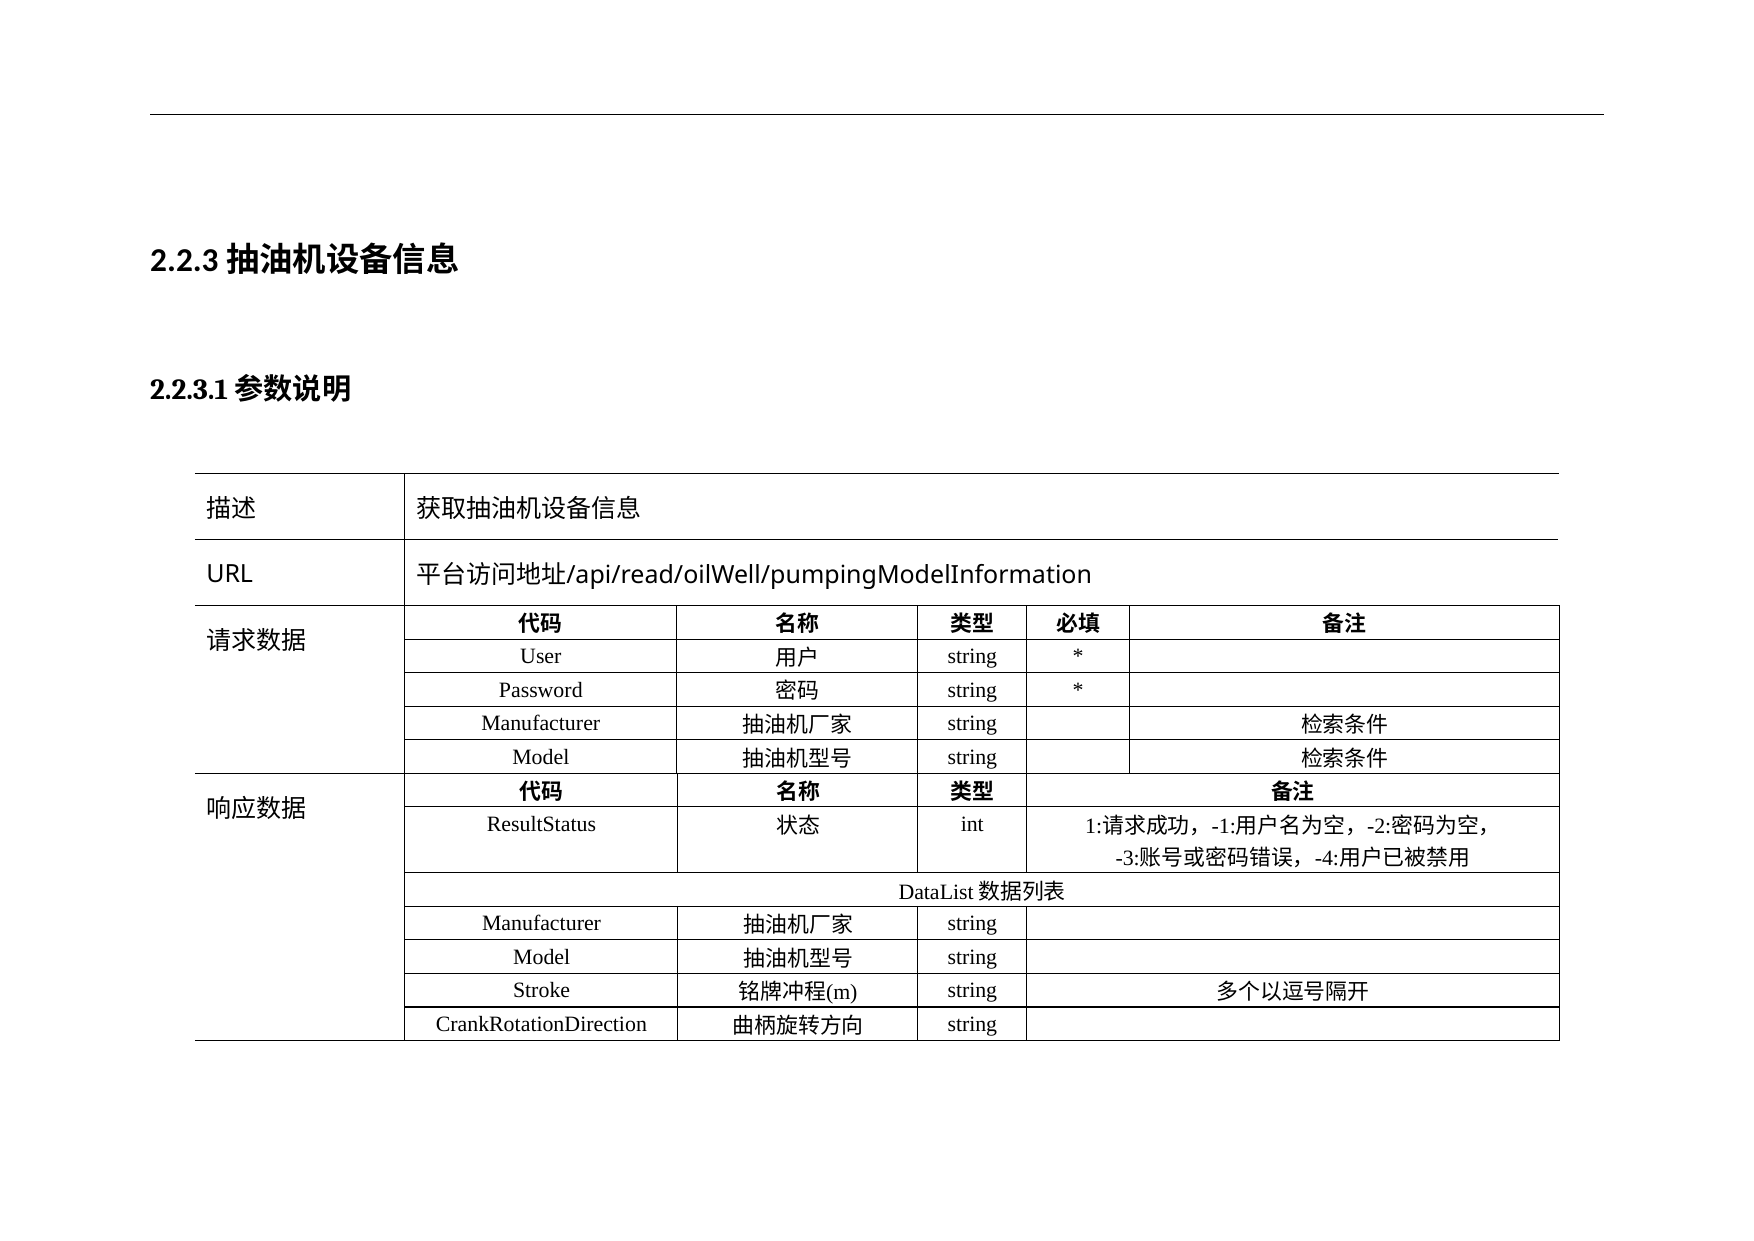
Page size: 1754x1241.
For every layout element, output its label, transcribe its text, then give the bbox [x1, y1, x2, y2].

table_cell int [918, 807, 1026, 872]
table_cell [1027, 907, 1559, 939]
table_cell 1:请求成功，-1:用户名为空，-2:密码为空， -3:账号或密码错误，-4:用户已被禁用 [1027, 807, 1559, 872]
subtitle 2.2.3.1 参数说明 [150, 354, 1604, 419]
table_cell 状态 [678, 807, 917, 872]
table_cell Manufacturer [405, 707, 676, 739]
table_cell * [1027, 673, 1129, 706]
table_cell ResultStatus [405, 807, 677, 872]
table_cell DataList数据列表 [405, 873, 1559, 906]
table_cell 曲柄旋转方向 [678, 1008, 917, 1040]
table_cell string [918, 707, 1026, 739]
table_cell Model [405, 940, 677, 973]
table_cell Manufacturer [405, 907, 677, 939]
table_cell 类型 [918, 774, 1026, 806]
table_cell 备注 [1130, 606, 1559, 638]
table_cell [1027, 1008, 1559, 1040]
table_cell string [918, 673, 1026, 706]
table_cell [1130, 673, 1559, 706]
table_cell 代码 [405, 606, 676, 638]
table_cell 铭牌冲程(m) [678, 974, 917, 1006]
table_cell 抽油机厂家 [677, 707, 917, 739]
table_cell 检索条件 [1130, 740, 1559, 773]
table_header 描述 [195, 474, 404, 539]
table_cell 名称 [677, 606, 917, 638]
table_cell Stroke [405, 974, 677, 1006]
table_cell Model [405, 740, 676, 773]
table_cell string [918, 940, 1026, 973]
table_cell 检索条件 [1130, 707, 1559, 739]
table_cell CrankRotationDirection [405, 1008, 677, 1040]
table_cell 抽油机型号 [677, 740, 917, 773]
table_cell string [918, 1008, 1026, 1040]
table_cell 类型 [918, 606, 1026, 638]
table_header 获取抽油机设备信息 [405, 474, 1559, 539]
table_cell [1027, 740, 1129, 773]
table_cell [1027, 707, 1129, 739]
subtitle 2.2.3 抽油机设备信息 [150, 225, 1604, 290]
table_cell string [918, 740, 1026, 773]
table_cell 代码 [405, 774, 677, 806]
table_cell [1130, 640, 1559, 672]
table_cell * [1027, 640, 1129, 672]
table_cell 抽油机厂家 [678, 907, 917, 939]
table_cell Password [405, 673, 676, 706]
table_cell string [918, 907, 1026, 939]
table_cell [1027, 940, 1559, 973]
table_cell 必填 [1027, 606, 1129, 638]
table_cell 密码 [677, 673, 917, 706]
table_cell 用户 [677, 640, 917, 672]
table_cell URL [195, 540, 404, 605]
table_cell string [918, 974, 1026, 1006]
table_cell 名称 [678, 774, 917, 806]
table_cell 备注 [1027, 774, 1559, 806]
table_cell 请求数据 [195, 606, 404, 773]
table_cell string [918, 640, 1026, 672]
table_cell 平台访问地址/api/read/oilWell/pumpingModelInformation [405, 539, 1559, 605]
table_cell User [405, 640, 676, 672]
table_cell 抽油机型号 [678, 940, 917, 973]
table_cell 响应数据 [195, 774, 404, 1040]
table_cell 多个以逗号隔开 [1027, 974, 1559, 1006]
